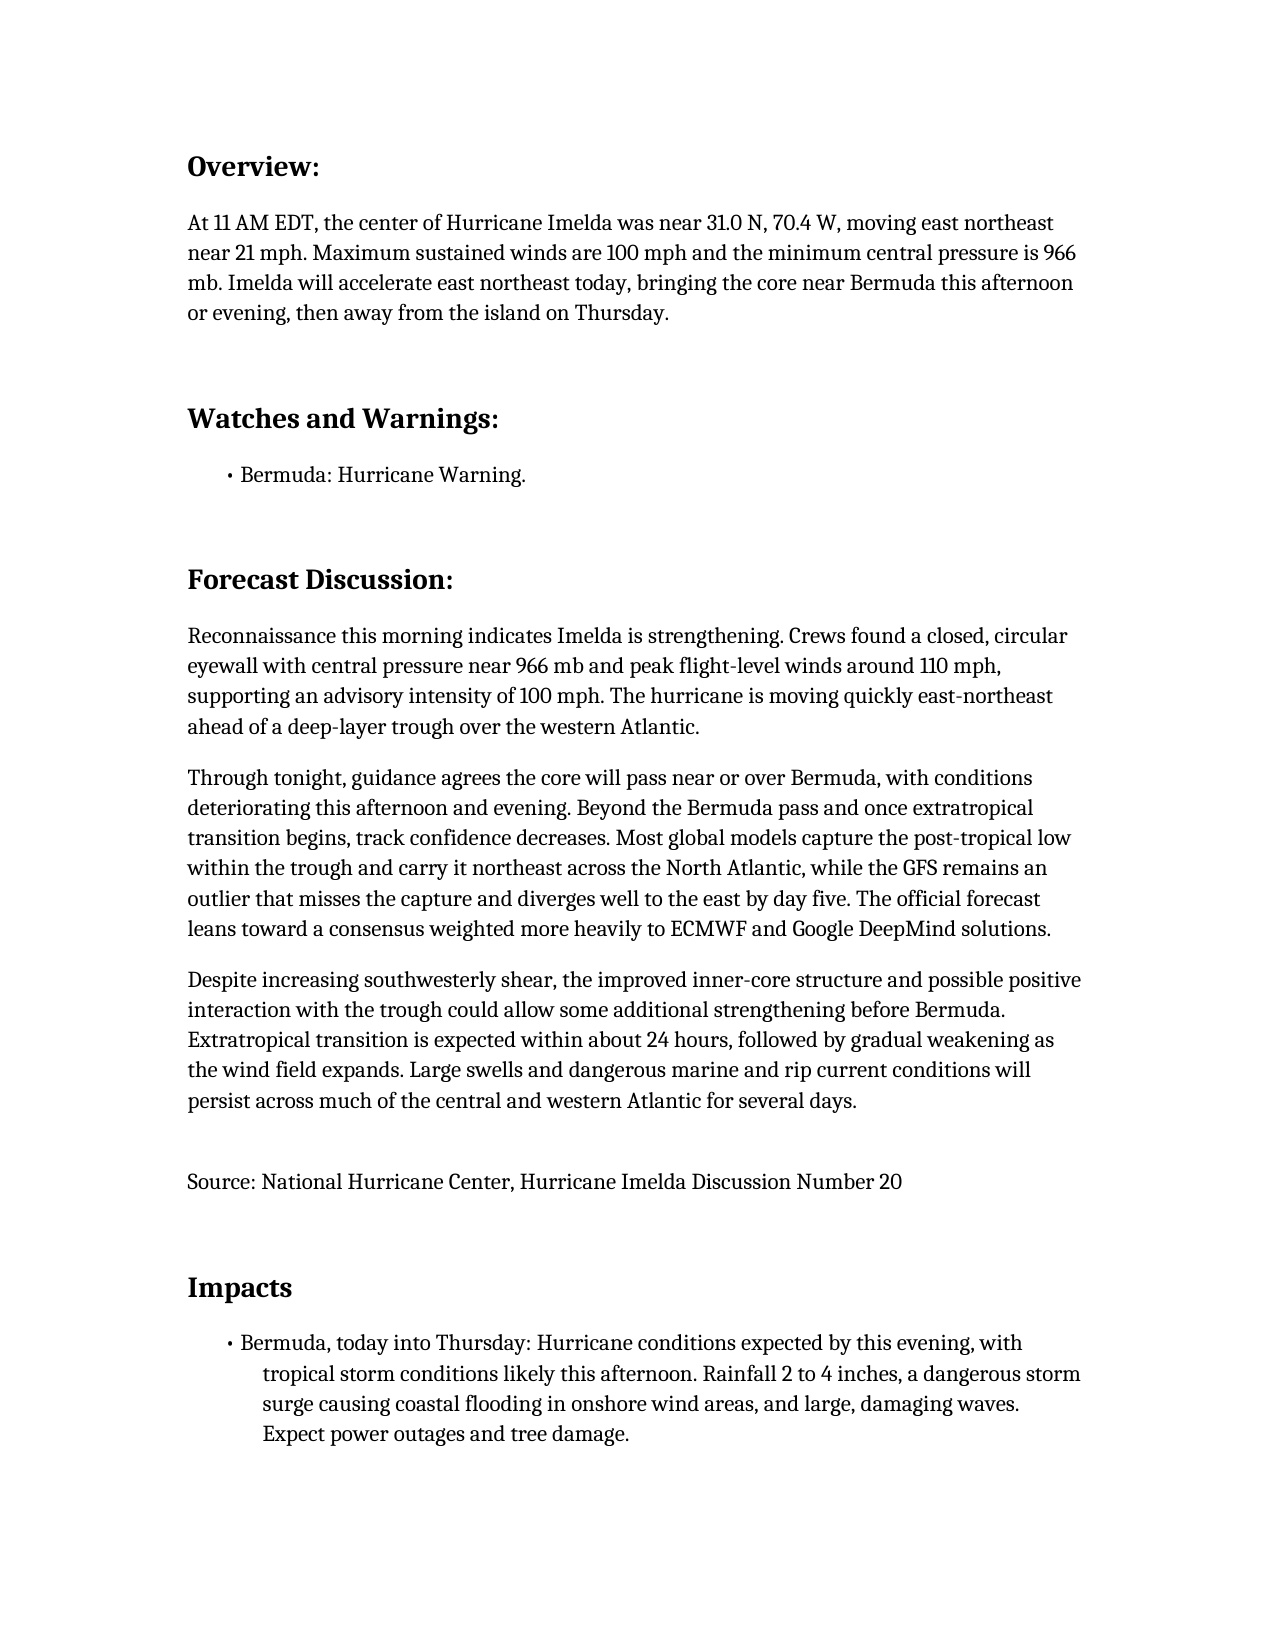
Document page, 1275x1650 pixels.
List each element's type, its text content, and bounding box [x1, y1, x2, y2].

text Forecast Discussion: [187, 563, 1087, 597]
text • Bermuda: Hurricane Warning. [225, 461, 1087, 488]
text Source: National Hurricane Center, Hurricane Imelda Discussion Number 20 [187, 1169, 1087, 1195]
text Impacts [187, 1271, 1087, 1304]
text At 11 AM EDT, the center of Hurricane Imelda was near 31.0 N, 70.4 W, moving east northeast near 21 mph. Maximum sustained winds are 100 mph and the minimum central pressure is 966 mb. Imelda will accelerate east northeast today, bringing the core near Bermuda this afternoon or evening, then away from the island on Thursday. [187, 209, 1087, 326]
text Overview: [187, 150, 1087, 183]
text Through tonight, guidance agrees the core will pass near or over Bermuda, with conditions deteriorating this afternoon and evening. Beyond the Bermuda pass and once extratropical transition begins, track confidence decreases. Most global models capture the post-tropical low within the trough and carry it northeast across the North Atlantic, while the GFS remains an outlier that misses the capture and diverges well to the east by day five. The official forecast leans toward a consensus weighted more heavily to ECMWF and Google DeepMind solutions. [187, 764, 1087, 942]
text Despite increasing southwesterly shear, the improved inner-core structure and possible positive interaction with the trough could allow some additional strengthening before Bermuda. Extratropical transition is expected within about 24 hours, followed by gradual weakening as the wind field expands. Large swells and dangerous marine and rip current conditions will persist across much of the central and western Atlantic for several days. [187, 967, 1087, 1144]
text Watches and Warnings: [187, 402, 1087, 436]
text • Bermuda, today into Thursday: Hurricane conditions expected by this evening, with tropical storm conditions likely this afternoon. Rainfall 2 to 4 inches, a dangerous storm surge causing coastal flooding in onshore wind areas, and large, damaging waves. Expect power outages and tree damage. [225, 1330, 1087, 1447]
text Reconnaissance this morning indicates Imelda is strengthening. Crews found a closed, circular eyewall with central pressure near 966 mb and peak flight-level winds around 110 mph, supporting an advisory intensity of 100 mph. The hurricane is moving quickly east-northeast ahead of a deep-layer trough over the western Atlantic. [187, 623, 1087, 740]
